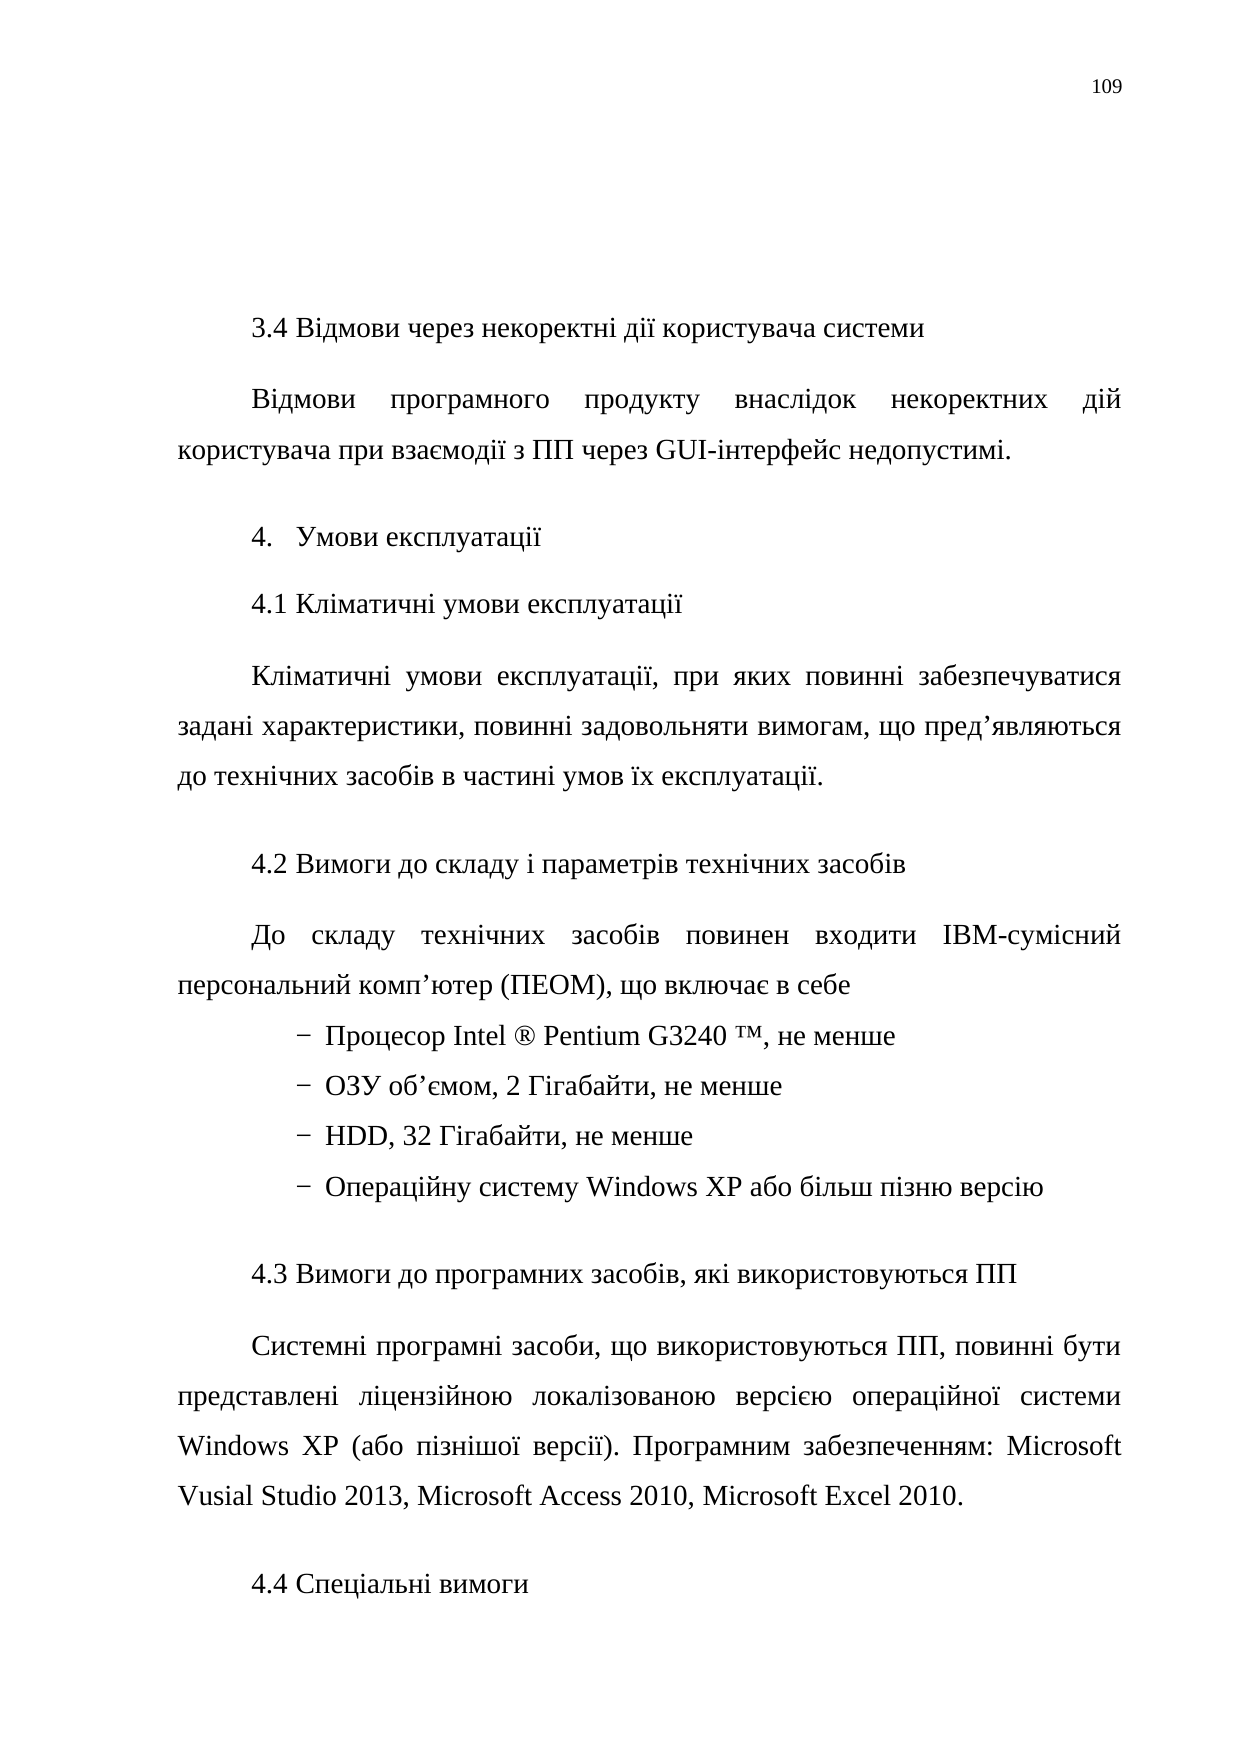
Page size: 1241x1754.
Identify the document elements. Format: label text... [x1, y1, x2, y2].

text − HDD, 32 Гігабайти, не менше [222, 1118, 1122, 1152]
list Відмови через некоректні дії користувача системи [251, 310, 1122, 344]
text − ОЗУ об’ємом, 2 Гігабайти, не менше [222, 1068, 1122, 1102]
text Відмови програмного продукту внаслідок некоректних дій користувача при взаємодії з ПП через GUI-інтерфейс недопустимі. [177, 381, 1122, 465]
list Спеціальні вимоги [251, 1566, 1122, 1600]
list Кліматичні умови експлуатації [251, 587, 1122, 620]
list Вимоги до програмних засобів, які використовуються ПП [251, 1257, 1122, 1290]
list Умови експлуатації [251, 519, 1122, 553]
text − Процесор Intel ® Pentium G3240 ™, не менше [222, 1018, 1122, 1051]
text Системні програмні засоби, що використовуються ПП, повинні бути представлені ліцензійною локалізованою версією операційної системи Windows XP (або пізнішої версії). Програмним забезпеченням: Microsoft Vusial Studio 2013, Microsoft Access 2010, Microsoft Excel 2010. [177, 1328, 1122, 1512]
text − Операційну систему Windows XP або більш пізню версію [222, 1169, 1122, 1202]
text Кліматичні умови експлуатації, при яких повинні забезпечуватися задані характеристики, повинні задовольняти вимогам, що пред’являються до технічних засобів в частині умов їх експлуатації. [177, 658, 1122, 792]
list Вимоги до складу і параметрів технічних засобів [251, 846, 1122, 880]
text До складу технічних засобів повинен входити IBM-сумісний персональний комп’ютер (ПЕОМ), що включає в себе [177, 917, 1122, 1001]
